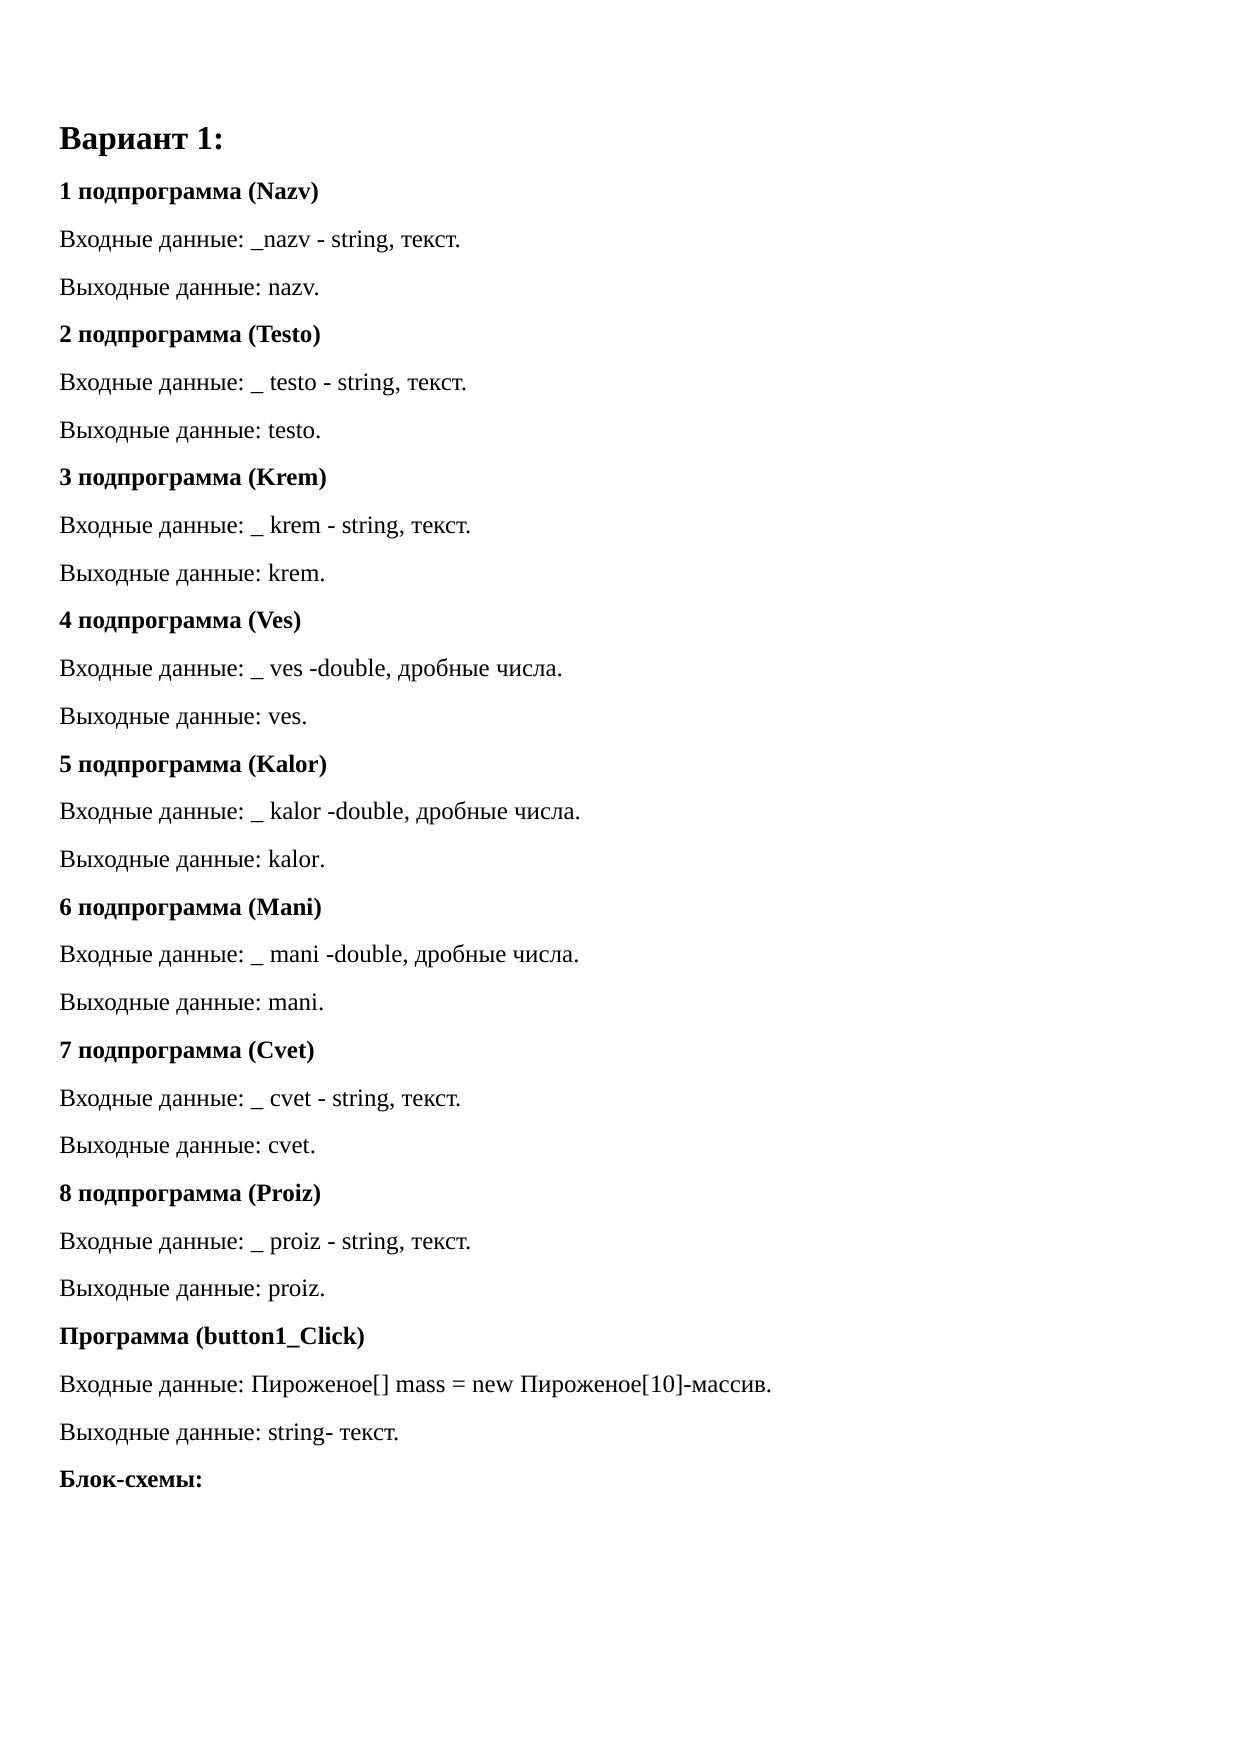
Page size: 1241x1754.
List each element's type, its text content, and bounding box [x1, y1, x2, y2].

text Входные данные: _ kalor -double, дробные числа. [59, 796, 1152, 825]
text Входные данные: Пироженое[] mass = new Пироженое[10]-массив. [59, 1369, 1152, 1398]
text Блок-схемы: [59, 1464, 1152, 1493]
text Выходные данные: nazv. [59, 272, 1152, 300]
text 1 подпрограмма (Nazv) [59, 176, 1152, 205]
text Выходные данные: proiz. [59, 1273, 1152, 1302]
text Входные данные: _ mani -double, дробные числа. [59, 939, 1152, 968]
text Выходные данные: cvet. [59, 1130, 1152, 1159]
text Входные данные: _ krem - string, текст. [59, 510, 1152, 539]
text 4 подпрограмма (Ves) [59, 606, 1152, 634]
text 2 подпрограмма (Testo) [59, 319, 1152, 348]
text Выходные данные: testo. [59, 415, 1152, 443]
text Выходные данные: ves. [59, 701, 1152, 730]
text Входные данные: _ testo - string, текст. [59, 367, 1152, 396]
text Вариант 1: [59, 118, 1152, 156]
text Программа (button1_Click) [59, 1321, 1152, 1350]
text 5 подпрограмма (Kalor) [59, 749, 1152, 777]
text 7 подпрограмма (Cvet) [59, 1035, 1152, 1064]
text 8 подпрограмма (Proiz) [59, 1178, 1152, 1207]
text Выходные данные: krem. [59, 558, 1152, 587]
text Выходные данные: string- текст. [59, 1417, 1152, 1445]
text Входные данные: _ proiz - string, текст. [59, 1226, 1152, 1254]
text 3 подпрограмма (Krem) [59, 462, 1152, 491]
text Входные данные: _ cvet - string, текст. [59, 1083, 1152, 1111]
text Выходные данные: kalor. [59, 844, 1152, 873]
text Входные данные: _nazv - string, текст. [59, 224, 1152, 253]
text Выходные данные: mani. [59, 987, 1152, 1016]
text 6 подпрограмма (Mani) [59, 892, 1152, 921]
text Входные данные: _ ves -double, дробные числа. [59, 653, 1152, 682]
